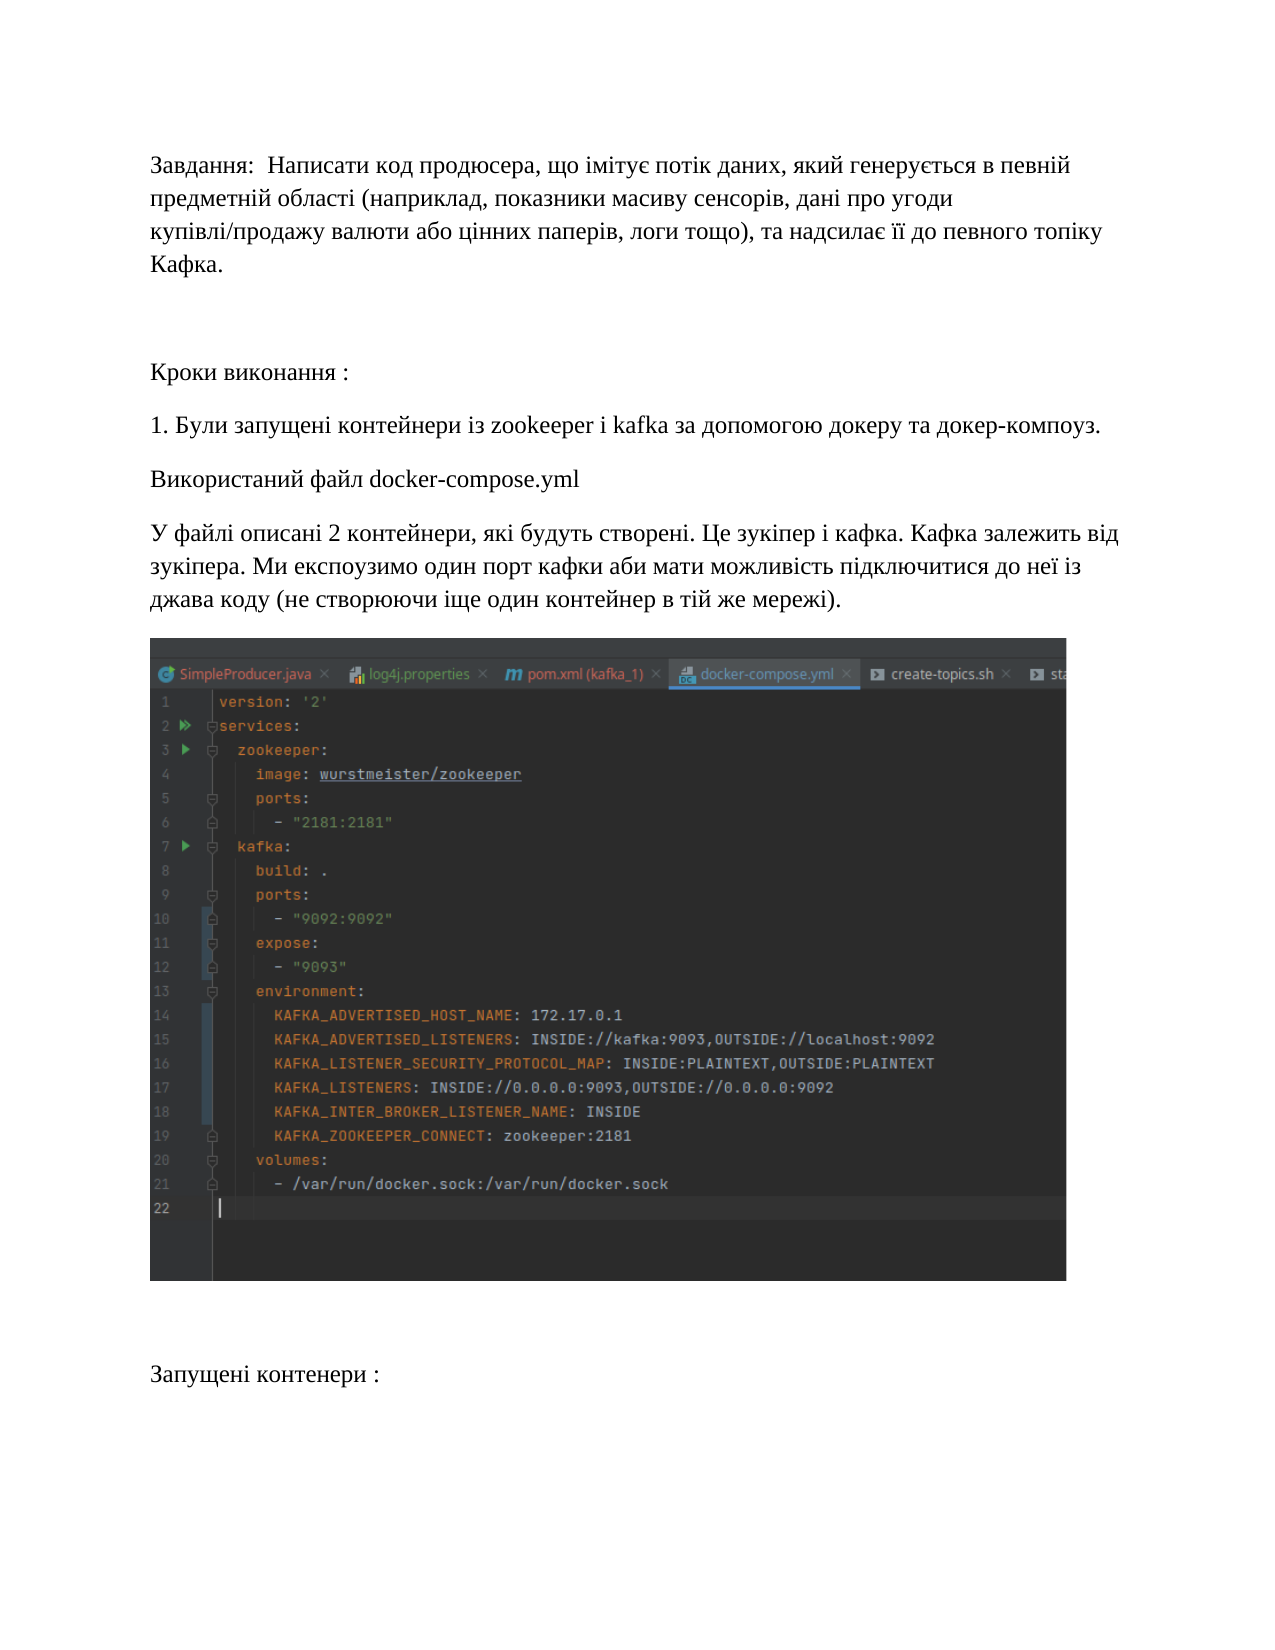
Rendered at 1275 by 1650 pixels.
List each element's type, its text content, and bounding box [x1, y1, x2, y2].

picture [150, 638, 1067, 1281]
text Використаний файл docker-compose.yml [150, 464, 1125, 493]
text Завдання: Написати код продюсера, що імітує потік даних, який генерується в певній предметній області (наприклад, показники масиву сенсорів, дані про угоди купівлі/продажу валюти або цінних паперів, логи тощо), та надсилає її до певного топіку Кафка. [150, 150, 1125, 278]
text Кроки виконання : [150, 357, 1125, 386]
text Запущені контенери : [150, 1359, 1125, 1388]
text 1. Були запущені контейнери із zookeeper i kafka за допомогою докеру та докер-компоуз. [150, 411, 1125, 439]
text У файлі описані 2 контейнери, які будуть створені. Це зукіпер і кафка. Кафка залежить від зукіпера. Ми експоузимо один порт кафки аби мати можливість підключитися до неї із джава коду (не створюючи іще один контейнер в тій же мережі). [150, 518, 1125, 613]
